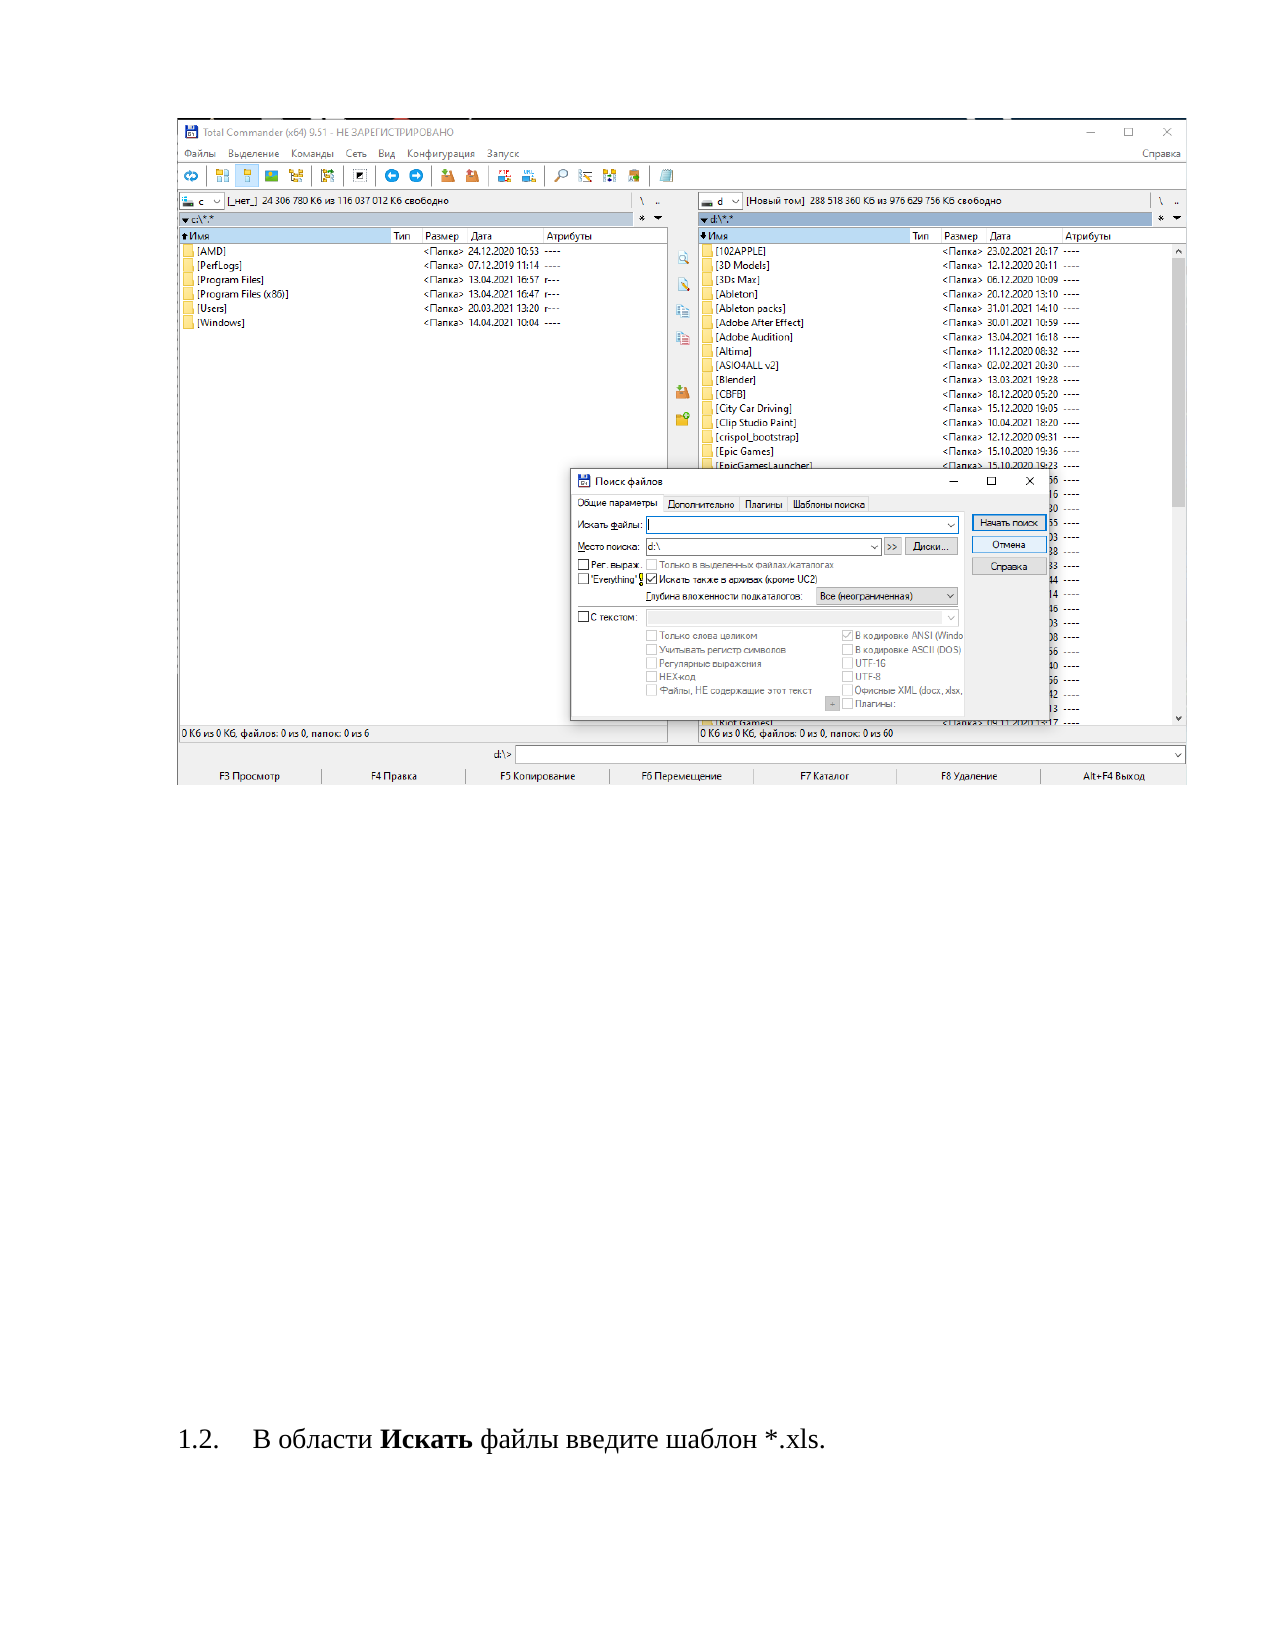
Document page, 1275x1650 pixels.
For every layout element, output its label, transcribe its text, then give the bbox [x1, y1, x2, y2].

list В области Искать файлы введите шаблон *.xls. [177, 1422, 1186, 1454]
picture [177, 118, 1187, 785]
